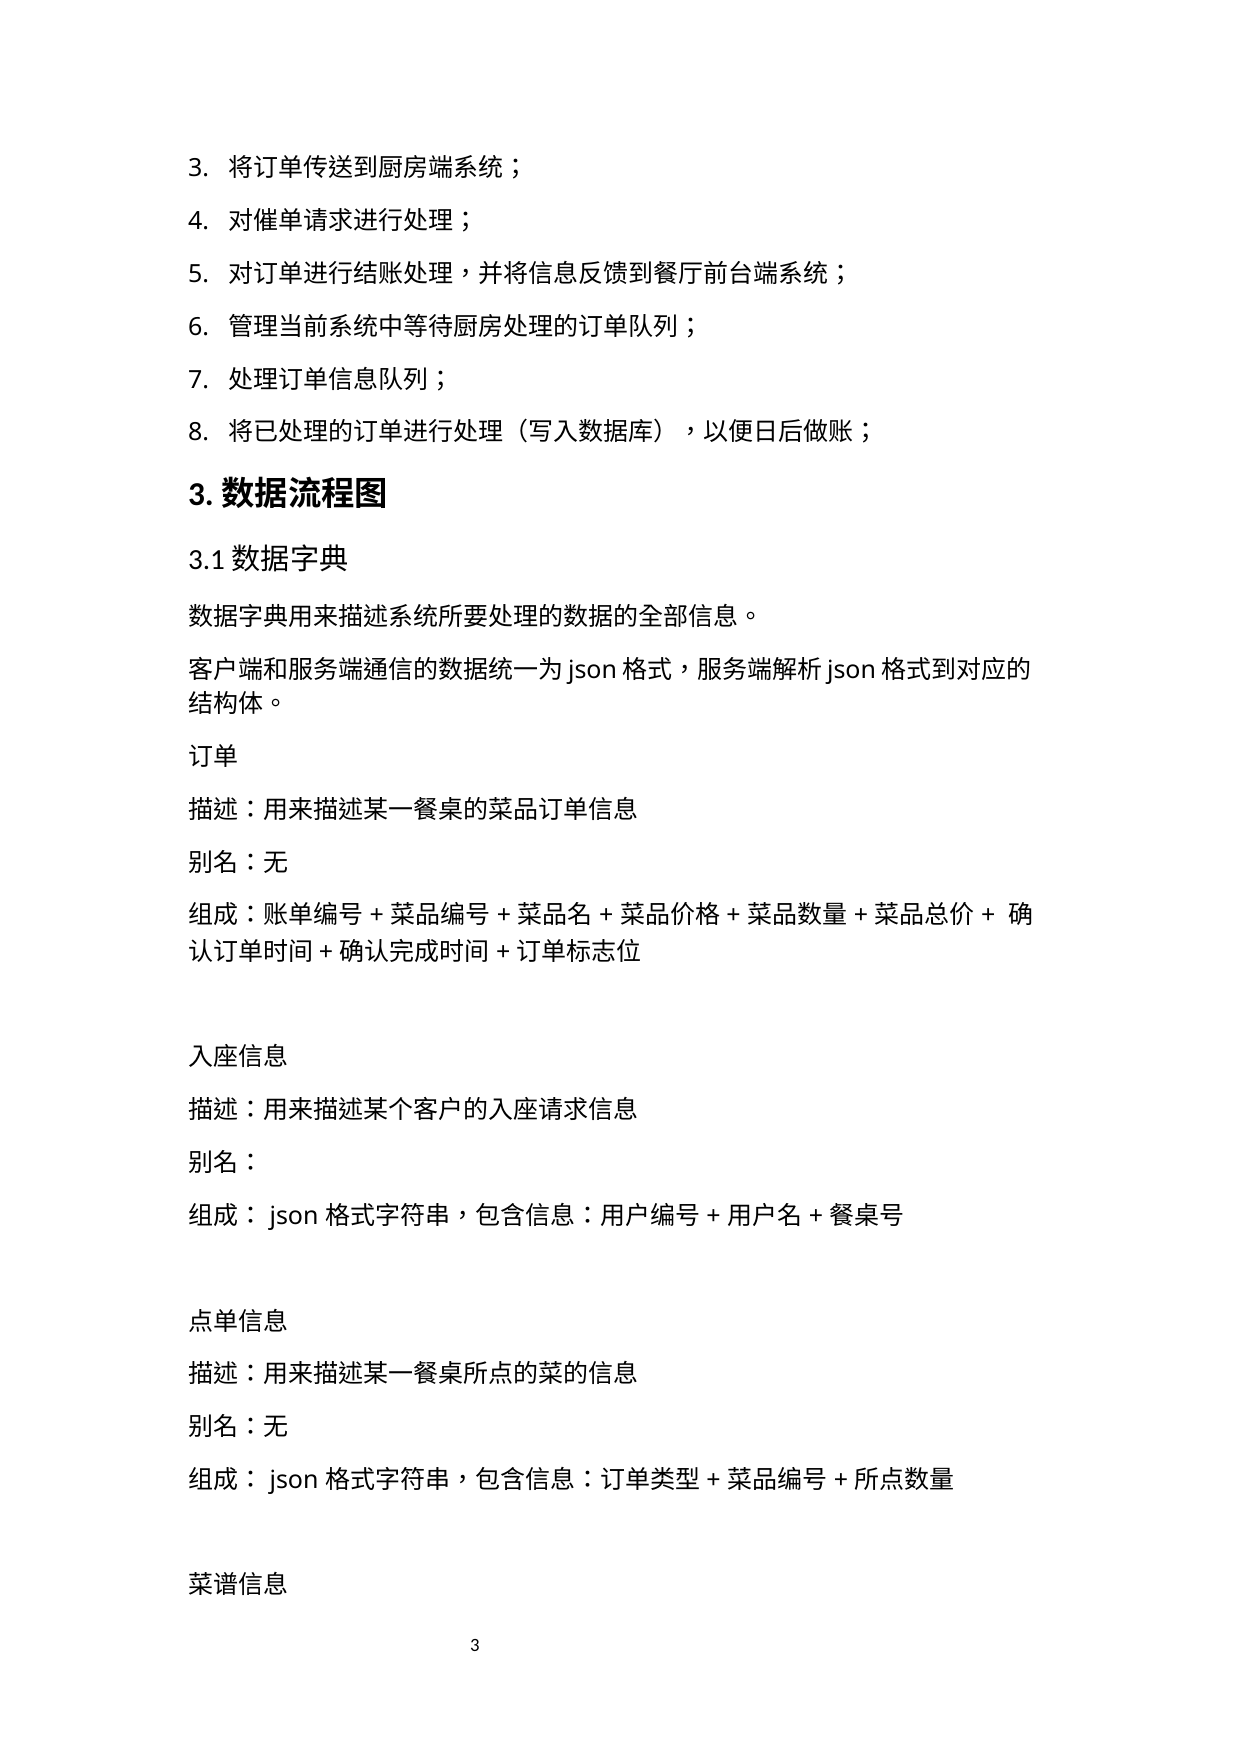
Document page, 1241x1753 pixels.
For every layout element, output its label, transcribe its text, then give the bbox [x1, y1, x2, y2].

text 3. 将订单传送到厨房端系统； [188, 150, 1052, 184]
text 客户端和服务端通信的数据统一为json格式，服务端解析json格式到对应的结构体。 [188, 652, 1052, 720]
text 菜谱信息 [188, 1567, 1052, 1601]
text 6. 管理当前系统中等待厨房处理的订单队列； [188, 308, 1052, 342]
text 入座信息 [188, 1039, 1052, 1073]
text 组成： json 格式字符串，包含信息：用户编号 + 用户名 + 餐桌号 [188, 1197, 1052, 1232]
text 数据字典用来描述系统所要处理的数据的全部信息。 [188, 599, 1052, 633]
text 8. 将已处理的订单进行处理（写入数据库），以便日后做账； [188, 414, 1052, 448]
text 描述：用来描述某一餐桌的菜品订单信息 [188, 792, 1052, 826]
text 组成： json 格式字符串，包含信息：订单类型 + 菜品编号 + 所点数量 [188, 1462, 1052, 1496]
text 描述：用来描述某个客户的入座请求信息 [188, 1092, 1052, 1126]
text 订单 [188, 739, 1052, 773]
text 别名：无 [188, 844, 1052, 878]
text 4. 对催单请求进行处理； [188, 203, 1052, 237]
text 点单信息 [188, 1303, 1052, 1337]
text 7. 处理订单信息队列； [188, 361, 1052, 395]
list 数据流程图 [188, 467, 1052, 515]
list 3.1 数据字典 [188, 536, 1052, 578]
text 别名： [188, 1145, 1052, 1179]
text 描述：用来描述某一餐桌所点的菜的信息 [188, 1356, 1052, 1390]
text 别名：无 [188, 1409, 1052, 1443]
text 5. 对订单进行结账处理，并将信息反馈到餐厅前台端系统； [188, 256, 1052, 290]
text 组成：账单编号 + 菜品编号 + 菜品名 + 菜品价格 + 菜品数量 + 菜品总价 + 确认订单时间 + 确认完成时间 + 订单标志位 [188, 897, 1052, 967]
